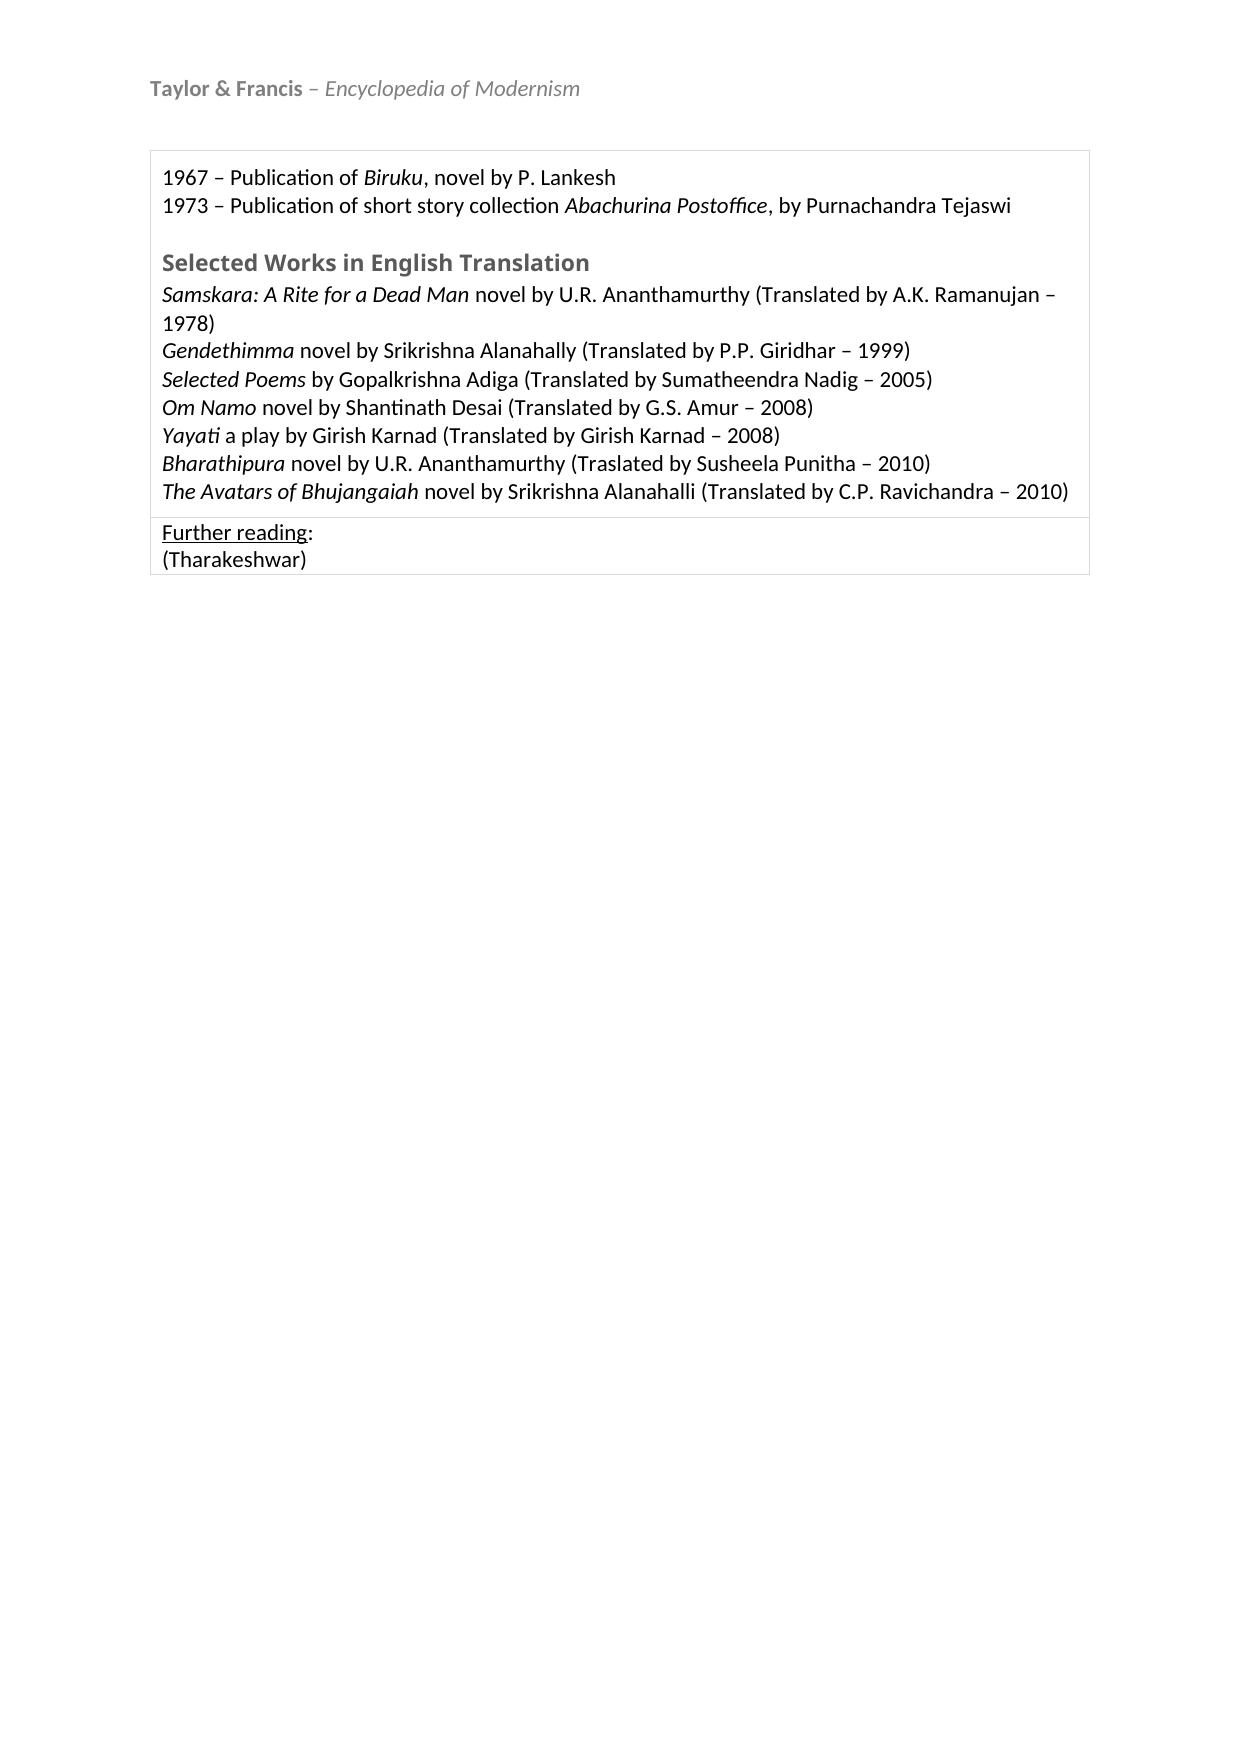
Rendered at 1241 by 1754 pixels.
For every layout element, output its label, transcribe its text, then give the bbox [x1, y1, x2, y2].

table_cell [151, 151, 1089, 517]
table_cell Further reading: [151, 518, 1089, 574]
